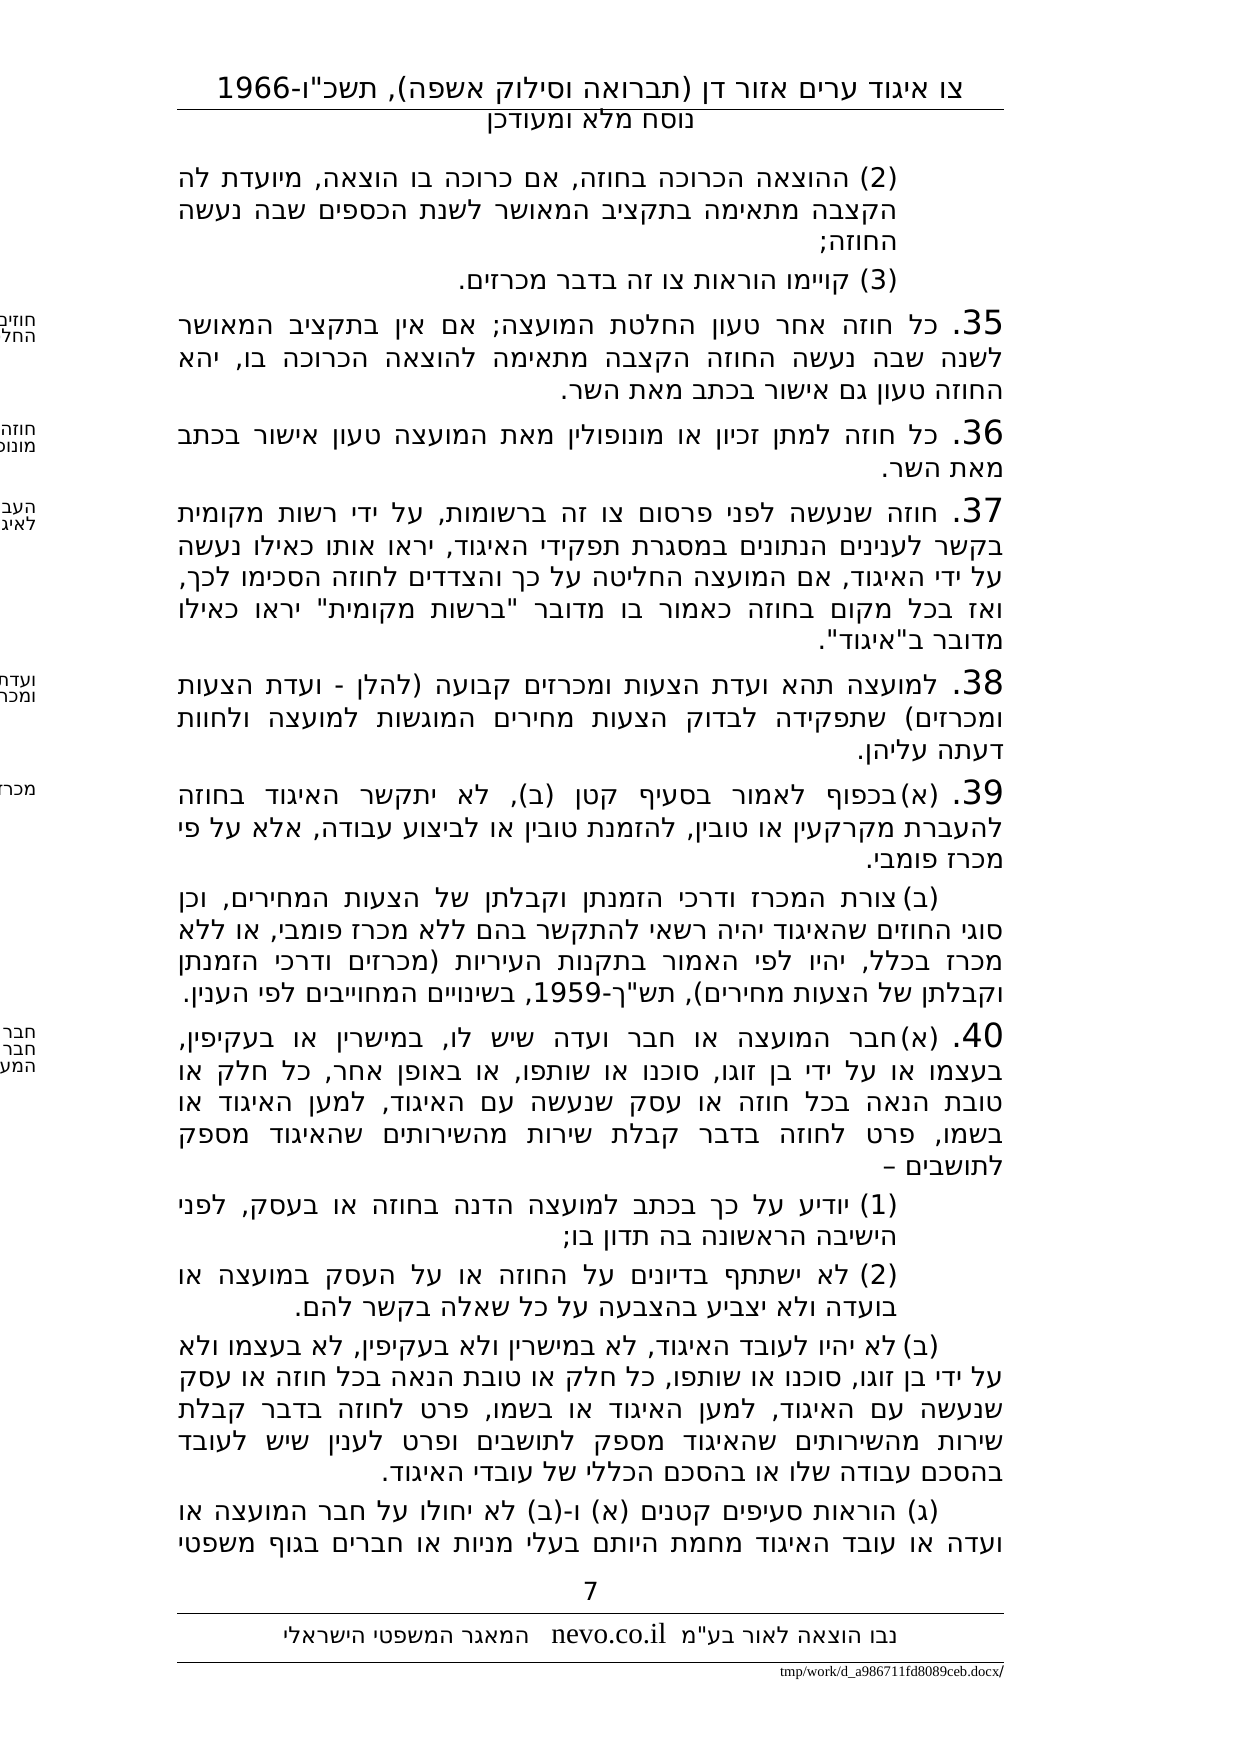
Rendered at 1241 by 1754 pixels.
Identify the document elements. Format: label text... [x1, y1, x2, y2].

text 36. כל חוזה למתן זכיון או מונופולין מאת המועצה טעון אישור בכתב מאת השר. [177, 413, 1004, 483]
text (ב) צורת המכרז ודרכי הזמנתן וקבלתן של הצעות המחירים, וכן סוגי החוזים שהאיגוד יהיה רשאי להתקשר בהם ללא מכרז פומבי, או ללא מכרז בכלל, יהיו לפי האמור בתקנות העיריות (מכרזים ודרכי הזמנתן וקבלתן של הצעות מחירים), תש"ך-1959, בשינויים המחוייבים לפי הענין. [177, 883, 1004, 1009]
text (3) קויימו הוראות צו זה בדבר מכרזים. [177, 264, 898, 296]
text (2) לא ישתתף בדיונים על החוזה או על העסק במועצה או בועדה ולא יצביע בהצבעה על כל שאלה בקשר להם. [177, 1259, 898, 1323]
text 38. למועצה תהא ועדת הצעות ומכרזים קבועה (להלן - ועדת הצעות ומכרזים) שתפקידה לבדוק הצעות מחירים המוגשות למועצה ולחוות דעתה עליהן. [177, 664, 1004, 766]
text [177, 1496, 1004, 1559]
text 40. (א) חבר המועצה או חבר ועדה שיש לו, במישרין או בעקיפין, בעצמו או על ידי בן זוגו, סוכנו או שותפו, או באופן אחר, כל חלק או טובת הנאה בכל חוזה או עסק שנעשה עם האיגוד, למען האיגוד או בשמו, פרט לחוזה בדבר קבלת שירות מהשירותים שהאיגוד מספק לתושבים – [177, 1016, 1004, 1181]
text 35. כל חוזה אחר טעון החלטת המועצה; אם אין בתקציב המאושר לשנה שבה נעשה החוזה הקצבה מתאימה להוצאה הכרוכה בו, יהא החוזה טעון גם אישור בכתב מאת השר. [177, 304, 1004, 406]
text 37. חוזה שנעשה לפני פרסום צו זה ברשומות, על ידי רשות מקומית בקשר לענינים הנתונים במסגרת תפקידי האיגוד, יראו אותו כאילו נעשה על ידי האיגוד, אם המועצה החליטה על כך והצדדים לחוזה הסכימו לכך, ואז בכל מקום בחוזה כאמור בו מדובר "ברשות מקומית" יראו כאילו מדובר ב"איגוד". [177, 491, 1004, 656]
text (1) יודיע על כך בכתב למועצה הדנה בחוזה או בעסק, לפני הישיבה הראשונה בה תדון בו; [177, 1189, 898, 1252]
text (2) ההוצאה הכרוכה בחוזה, אם כרוכה בו הוצאה, מיועדת לה הקצבה מתאימה בתקציב המאושר לשנת הכספים שבה נעשה החוזה; [177, 162, 898, 257]
text 39. (א) בכפוף לאמור בסעיף קטן (ב), לא יתקשר האיגוד בחוזה להעברת מקרקעין או טובין, להזמנת טובין או לביצוע עבודה, אלא על פי מכרז פומבי. [177, 773, 1004, 875]
text (ב) לא יהיו לעובד האיגוד, לא במישרין ולא בעקיפין, לא בעצמו ולא על ידי בן זוגו, סוכנו או שותפו, כל חלק או טובת הנאה בכל חוזה או עסק שנעשה עם האיגוד, למען האיגוד או בשמו, פרט לחוזה בדבר קבלת שירות מהשירותים שהאיגוד מספק לתושבים ופרט לענין שיש לעובד בהסכם עבודה שלו או בהסכם הכללי של עובדי האיגוד. [177, 1330, 1004, 1488]
